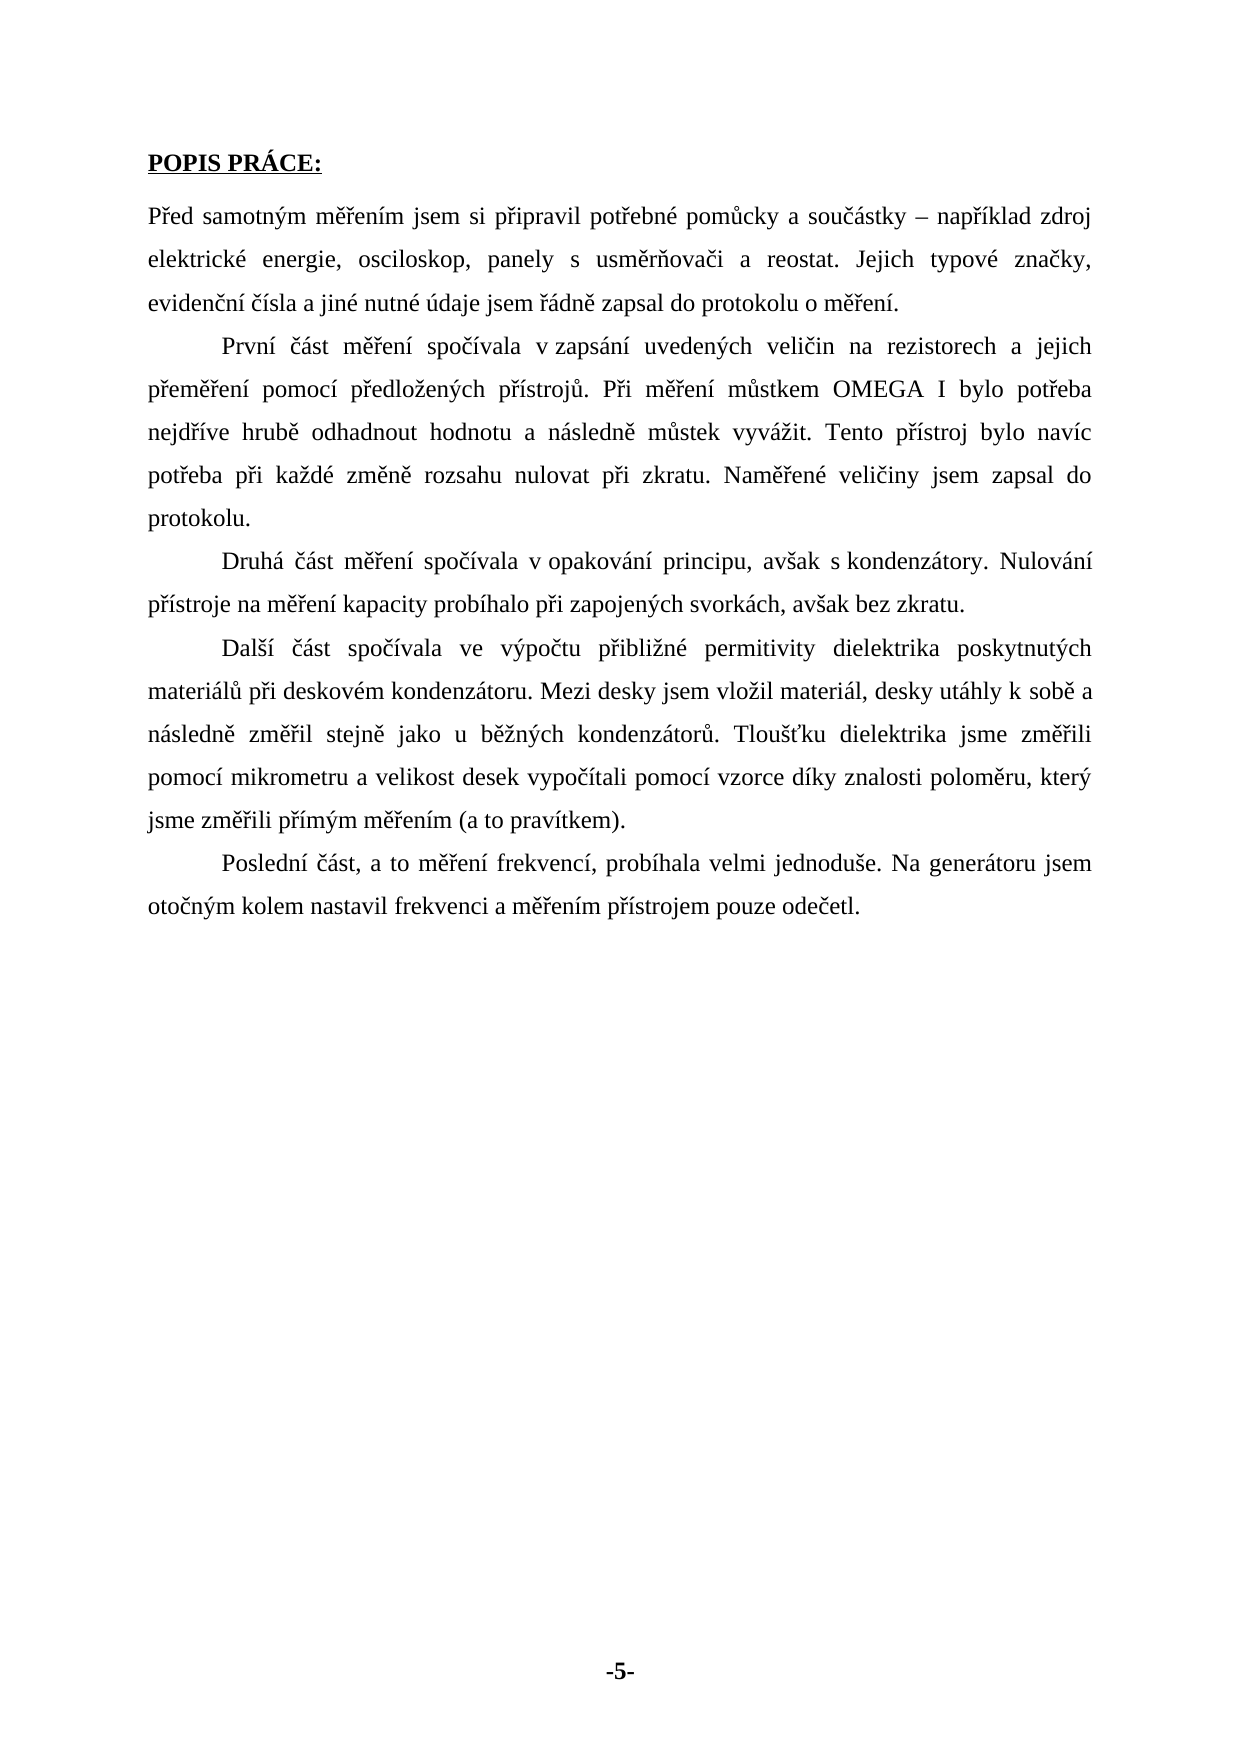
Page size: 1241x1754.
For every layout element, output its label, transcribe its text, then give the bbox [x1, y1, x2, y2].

subtitle Poslední část, a to měření frekvencí, probíhala velmi jednoduše. Na generátoru jsem otočným kolem nastavil frekvenci a měřením přístrojem pouze odečetl. [148, 848, 1093, 920]
subtitle Další část spočívala ve výpočtu přibližné permitivity dielektrika poskytnutých materiálů při deskovém kondenzátoru. Mezi desky jsem vložil materiál, desky utáhly k sobě a následně změřil stejně jako u běžných kondenzátorů. Tloušťku dielektrika jsme změřili pomocí mikrometru a velikost desek vypočítali pomocí vzorce díky znalosti poloměru, který jsme změřili přímým měřením (a to pravítkem). [148, 633, 1093, 834]
subtitle POPIS PRÁCE: [148, 148, 1093, 176]
subtitle Před samotným měřením jsem si připravil potřebné pomůcky a součástky – například zdroj elektrické energie, osciloskop, panely s usměrňovači a reostat. Jejich typové značky, evidenční čísla a jiné nutné údaje jsem řádně zapsal do protokolu o měření. [148, 201, 1093, 316]
subtitle První část měření spočívala v zapsání uvedených veličin na rezistorech a jejich přeměření pomocí předložených přístrojů. Při měření můstkem OMEGA I bylo potřeba nejdříve hrubě odhadnout hodnotu a následně můstek vyvážit. Tento přístroj bylo navíc potřeba při každé změně rozsahu nulovat při zkratu. Naměřené veličiny jsem zapsal do protokolu. [148, 331, 1093, 532]
subtitle Druhá část měření spočívala v opakování principu, avšak s kondenzátory. Nulování přístroje na měření kapacity probíhalo při zapojených svorkách, avšak bez zkratu. [148, 546, 1093, 618]
